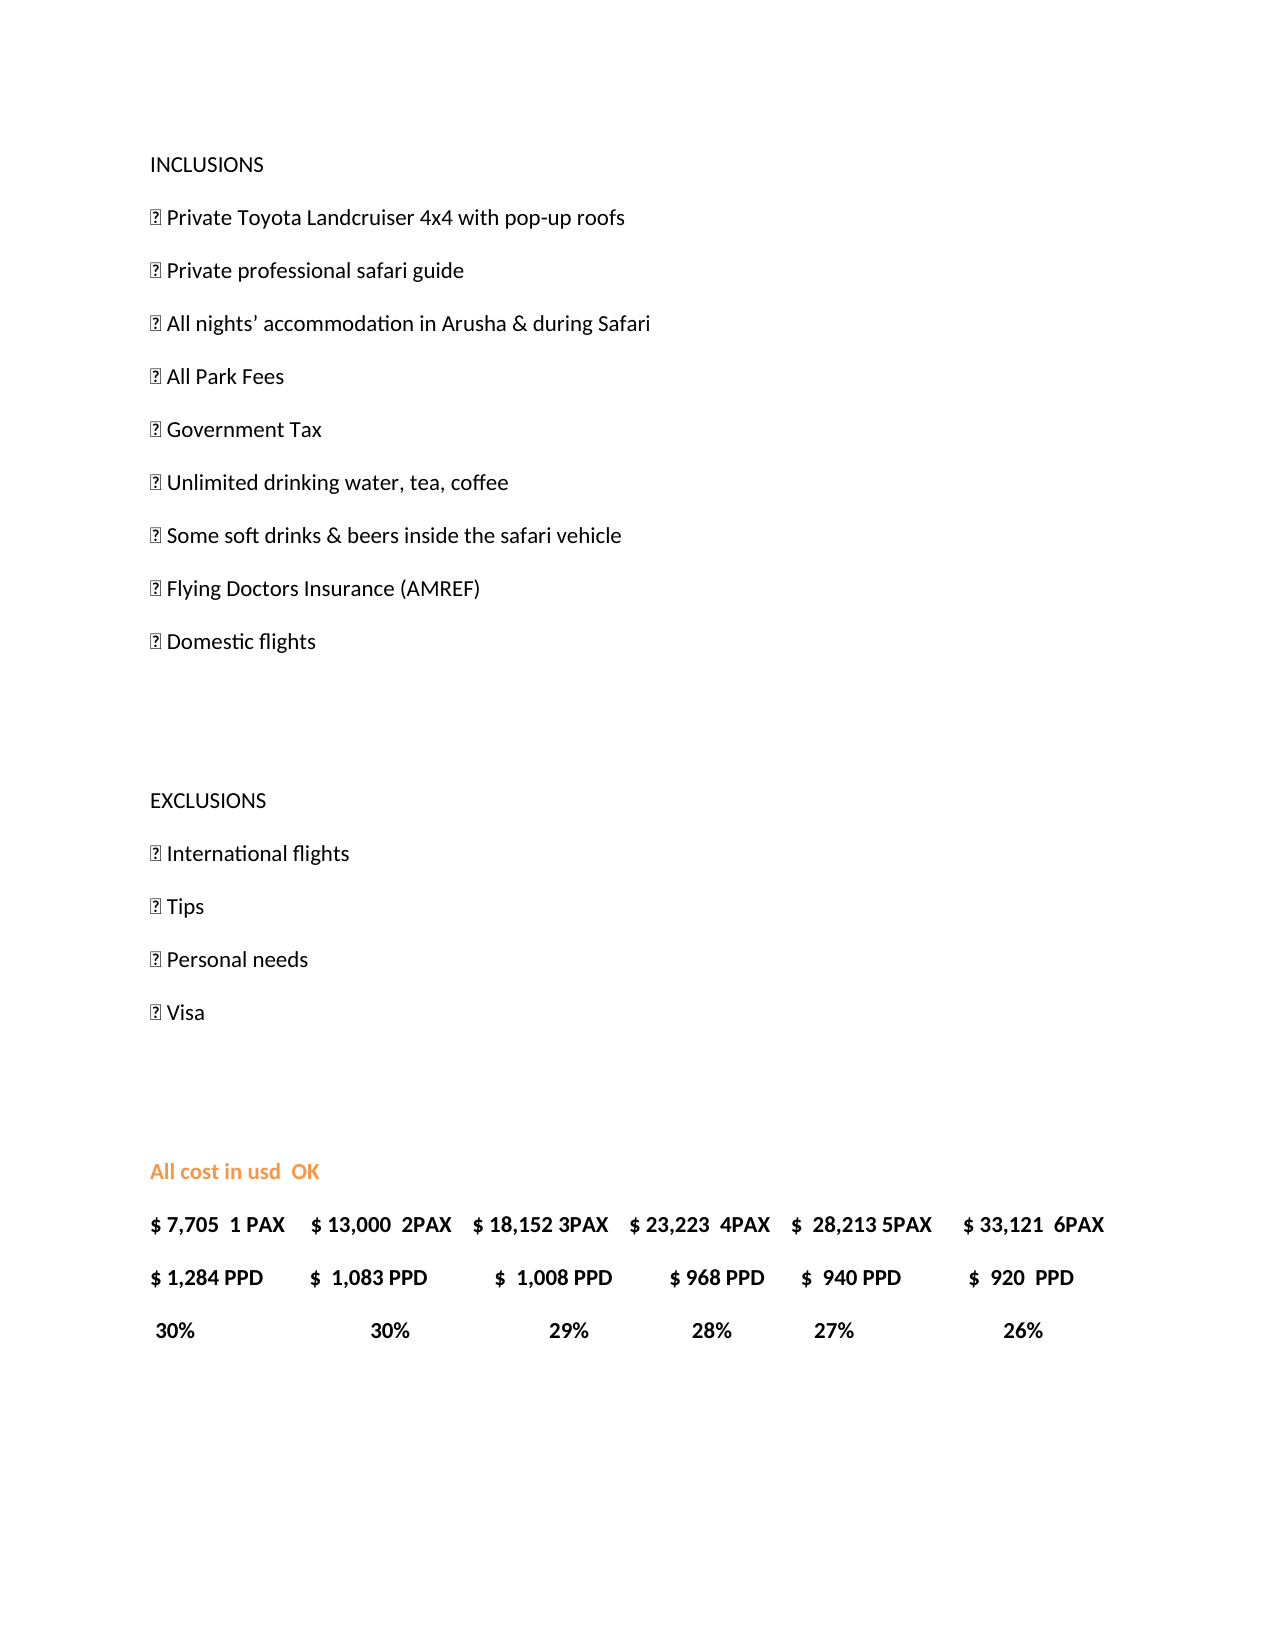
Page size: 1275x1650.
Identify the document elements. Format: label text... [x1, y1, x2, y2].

text  Government Tax [150, 415, 1125, 443]
text  Tips [150, 892, 1125, 920]
text  All nights’ accommodation in Arusha & during Safari [150, 309, 1125, 337]
text  Domestic flights [150, 627, 1125, 655]
text All cost in usd OK [150, 1157, 1125, 1185]
text  Private Toyota Landcruiser 4x4 with pop-up roofs [150, 203, 1125, 231]
text  Some soft drinks & beers inside the safari vehicle [150, 521, 1125, 549]
text EXCLUSIONS [150, 786, 1125, 814]
text  International flights [150, 839, 1125, 867]
text 30% 30% 29% 28% 27% 26% [150, 1316, 1125, 1344]
text  Flying Doctors Insurance (AMREF) [150, 574, 1125, 602]
text  All Park Fees [150, 362, 1125, 390]
text $ 7,705 1 PAX $ 13,000 2PAX $ 18,152 3PAX $ 23,223 4PAX $ 28,213 5PAX $ 33,121 6PAX [150, 1210, 1125, 1238]
text $ 1,284 PPD $ 1,083 PPD $ 1,008 PPD $ 968 PPD $ 940 PPD $ 920 PPD [150, 1263, 1125, 1291]
text  Visa [150, 998, 1125, 1026]
text  Unlimited drinking water, tea, coffee [150, 468, 1125, 496]
text  Private professional safari guide [150, 256, 1125, 284]
text  Personal needs [150, 945, 1125, 973]
text INCLUSIONS [150, 150, 1125, 178]
